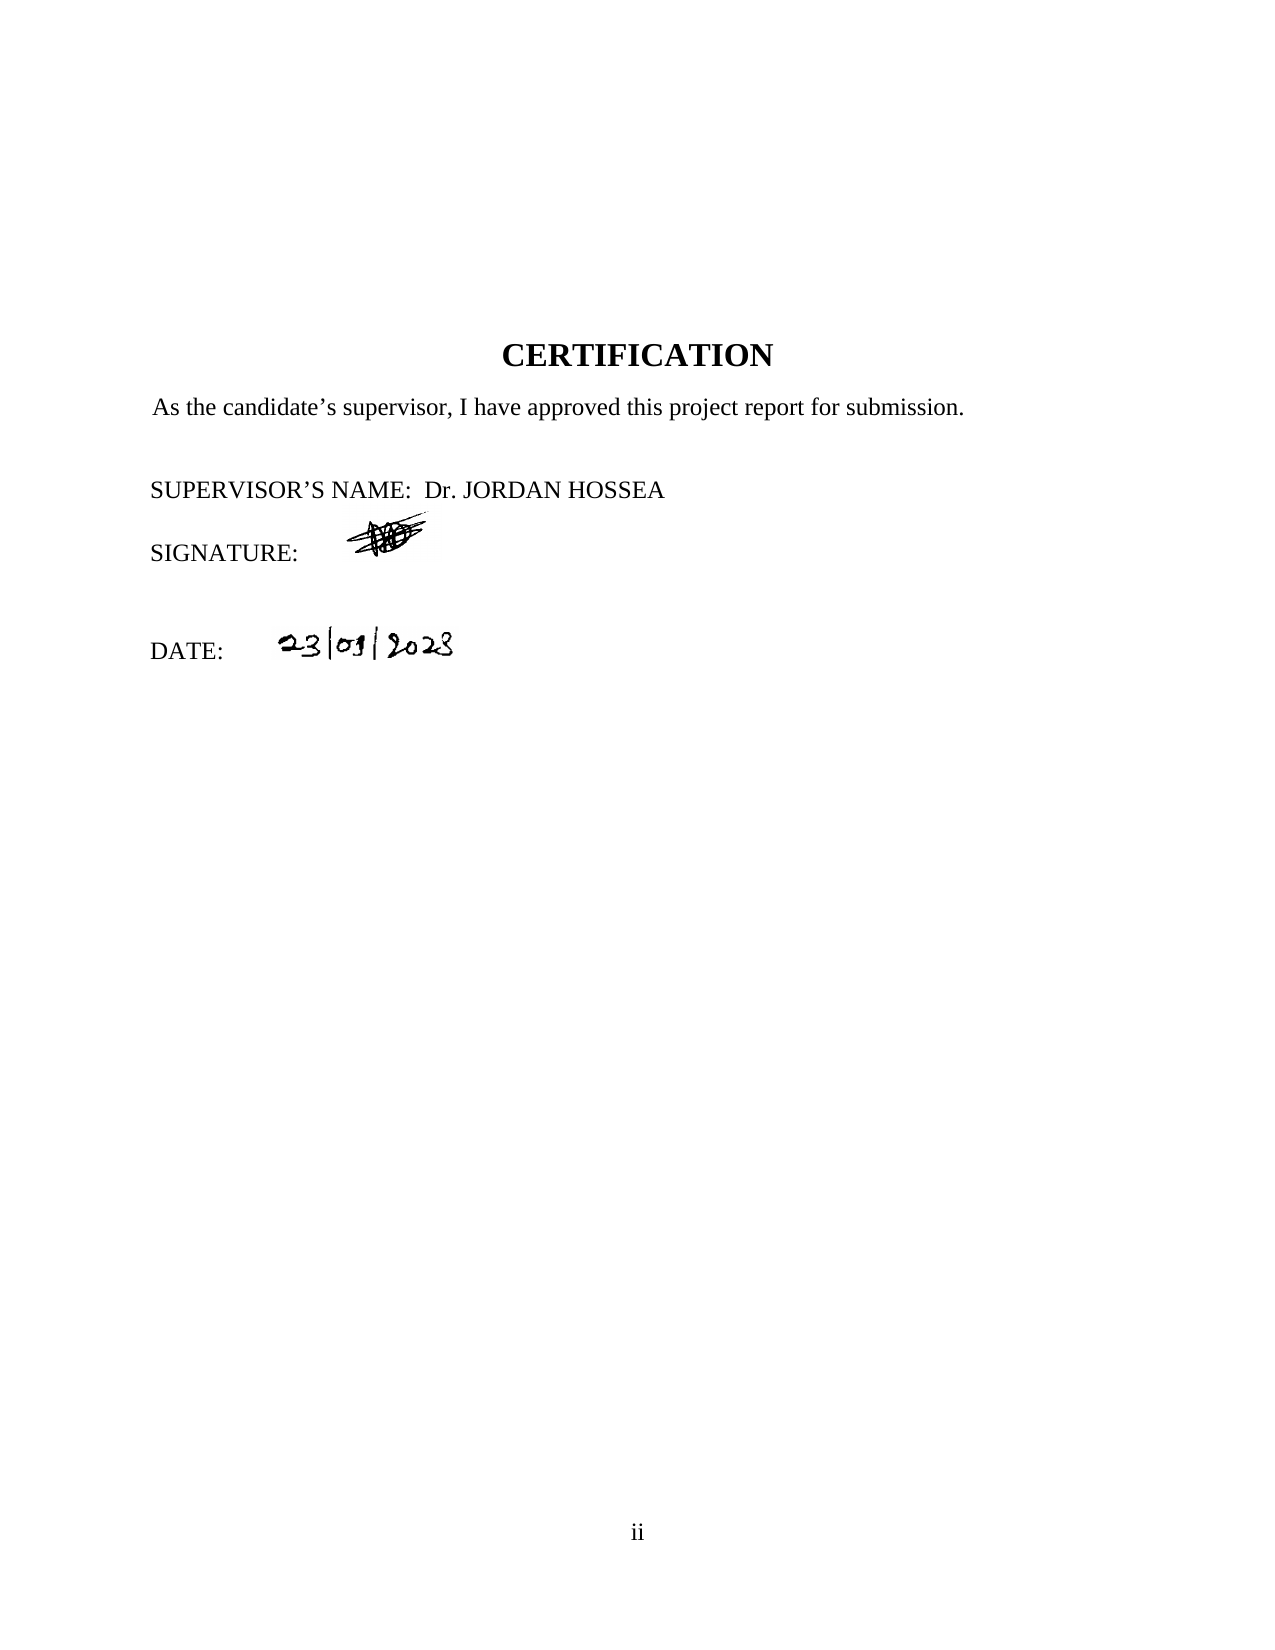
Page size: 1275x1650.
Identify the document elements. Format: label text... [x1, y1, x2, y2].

text CERTIFICATION [150, 335, 1125, 373]
text SIGNATURE: [150, 504, 1125, 567]
text SUPERVISOR’S NAME: Dr. JORDAN HOSSEA [150, 475, 1125, 504]
text DATE: [150, 596, 1125, 665]
text As the candidate’s supervisor, I have approved this project report for submission. [152, 392, 1125, 421]
